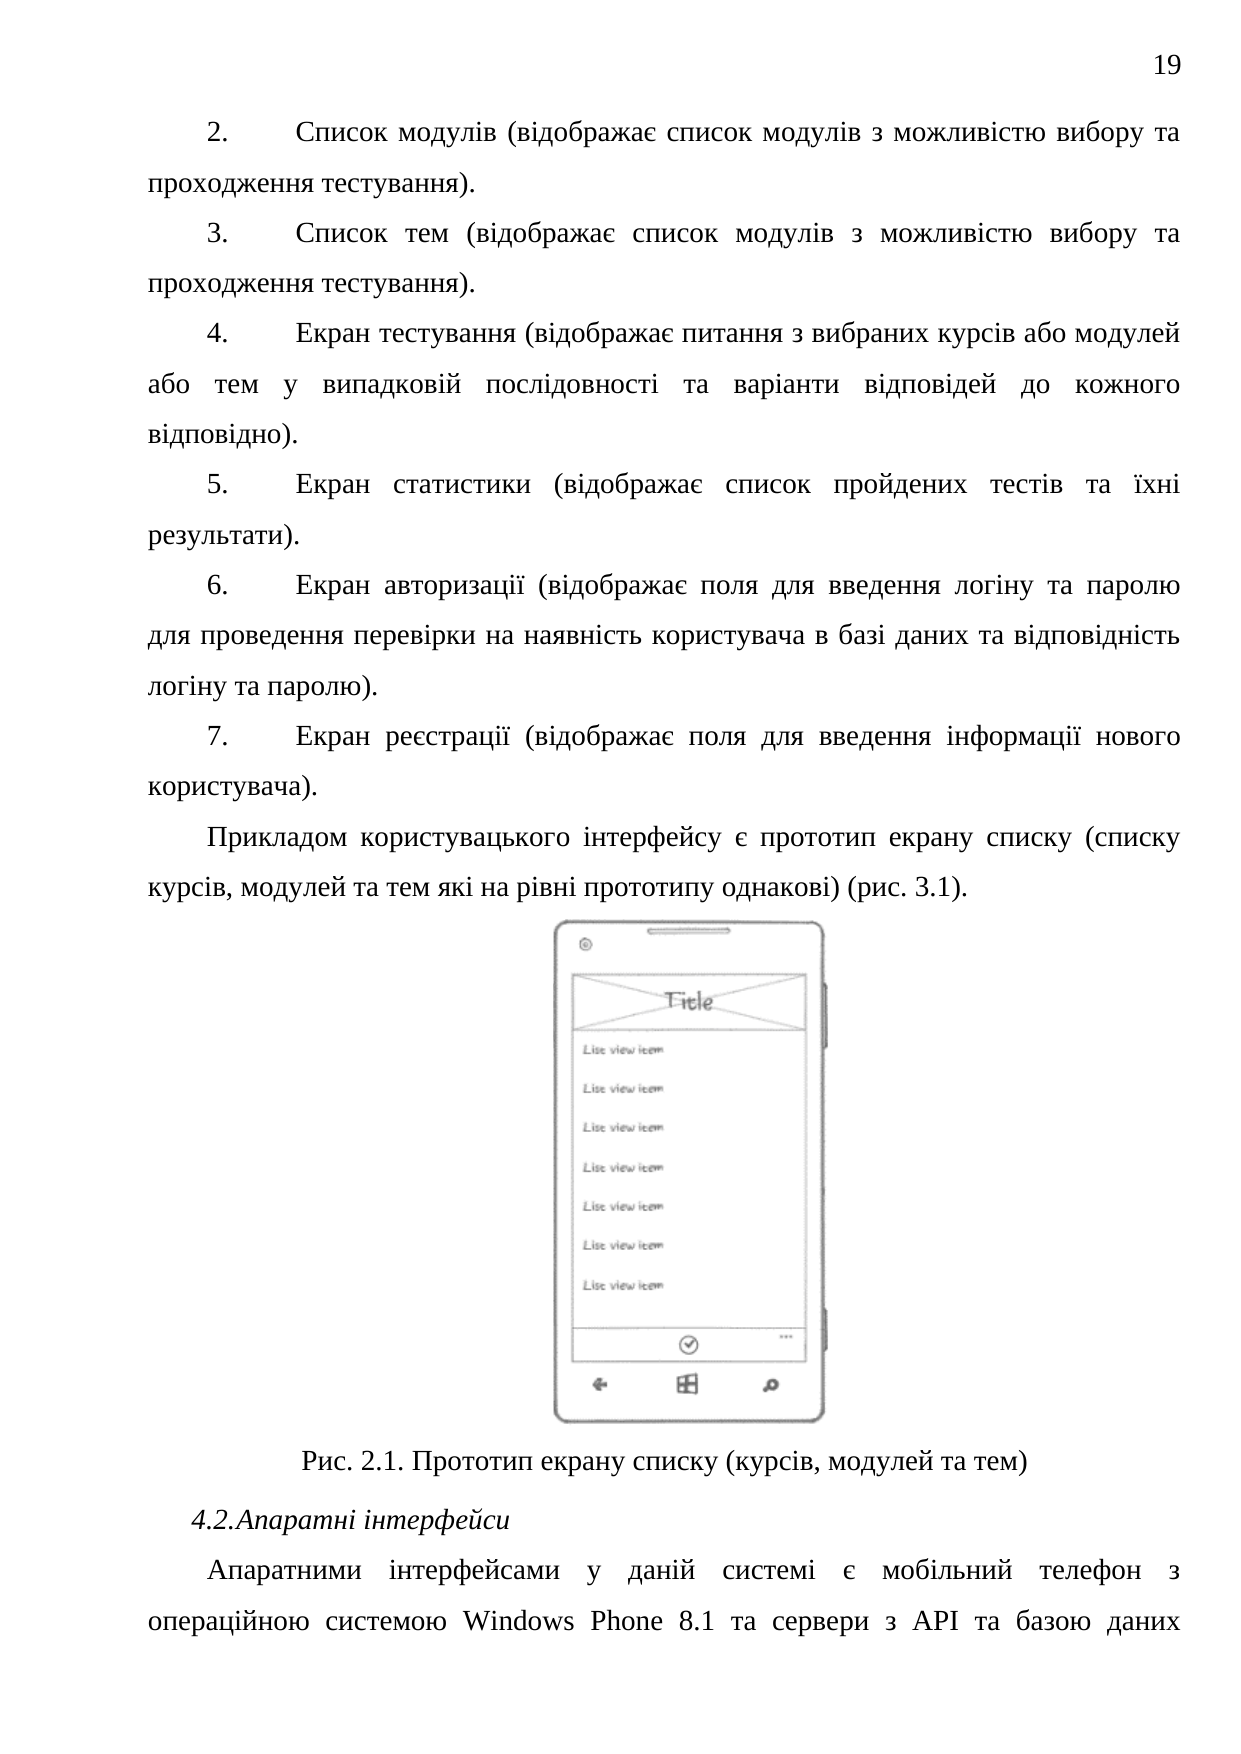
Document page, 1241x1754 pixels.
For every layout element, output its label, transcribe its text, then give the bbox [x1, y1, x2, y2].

list Екран авторизації (відображає поля для введення логіну та паролю для проведення перевірки на наявність користувача в базі даних та відповідність логіну та паролю). [148, 567, 1181, 701]
list Екран статистики (відображає список пройдених тестів та їхні результати). [148, 467, 1181, 550]
text Прототип екрану списку (курсів, модулей та тем) [148, 1443, 1181, 1477]
text Прикладом користувацького інтерфейсу є прототип екрану списку (списку курсів, модулей та тем які на рівні прототипу однакові) (рис. 3.1). [148, 819, 1181, 903]
list Екран тестування (відображає питання з вибраних курсів або модулей або тем у випадковій послідовності та варіанти відповідей до кожного відповідно). [148, 316, 1181, 450]
picture [553, 919, 835, 1427]
list Список тем (відображає список модулів з можливістю вибору та проходження тестування). [148, 215, 1181, 299]
list Список модулів (відображає список модулів з можливістю вибору та проходження тестування). [148, 114, 1181, 198]
list Апаратні інтерфейси [191, 1502, 1181, 1536]
list Екран реєстрації (відображає поля для введення інформації нового користувача). [148, 718, 1181, 802]
